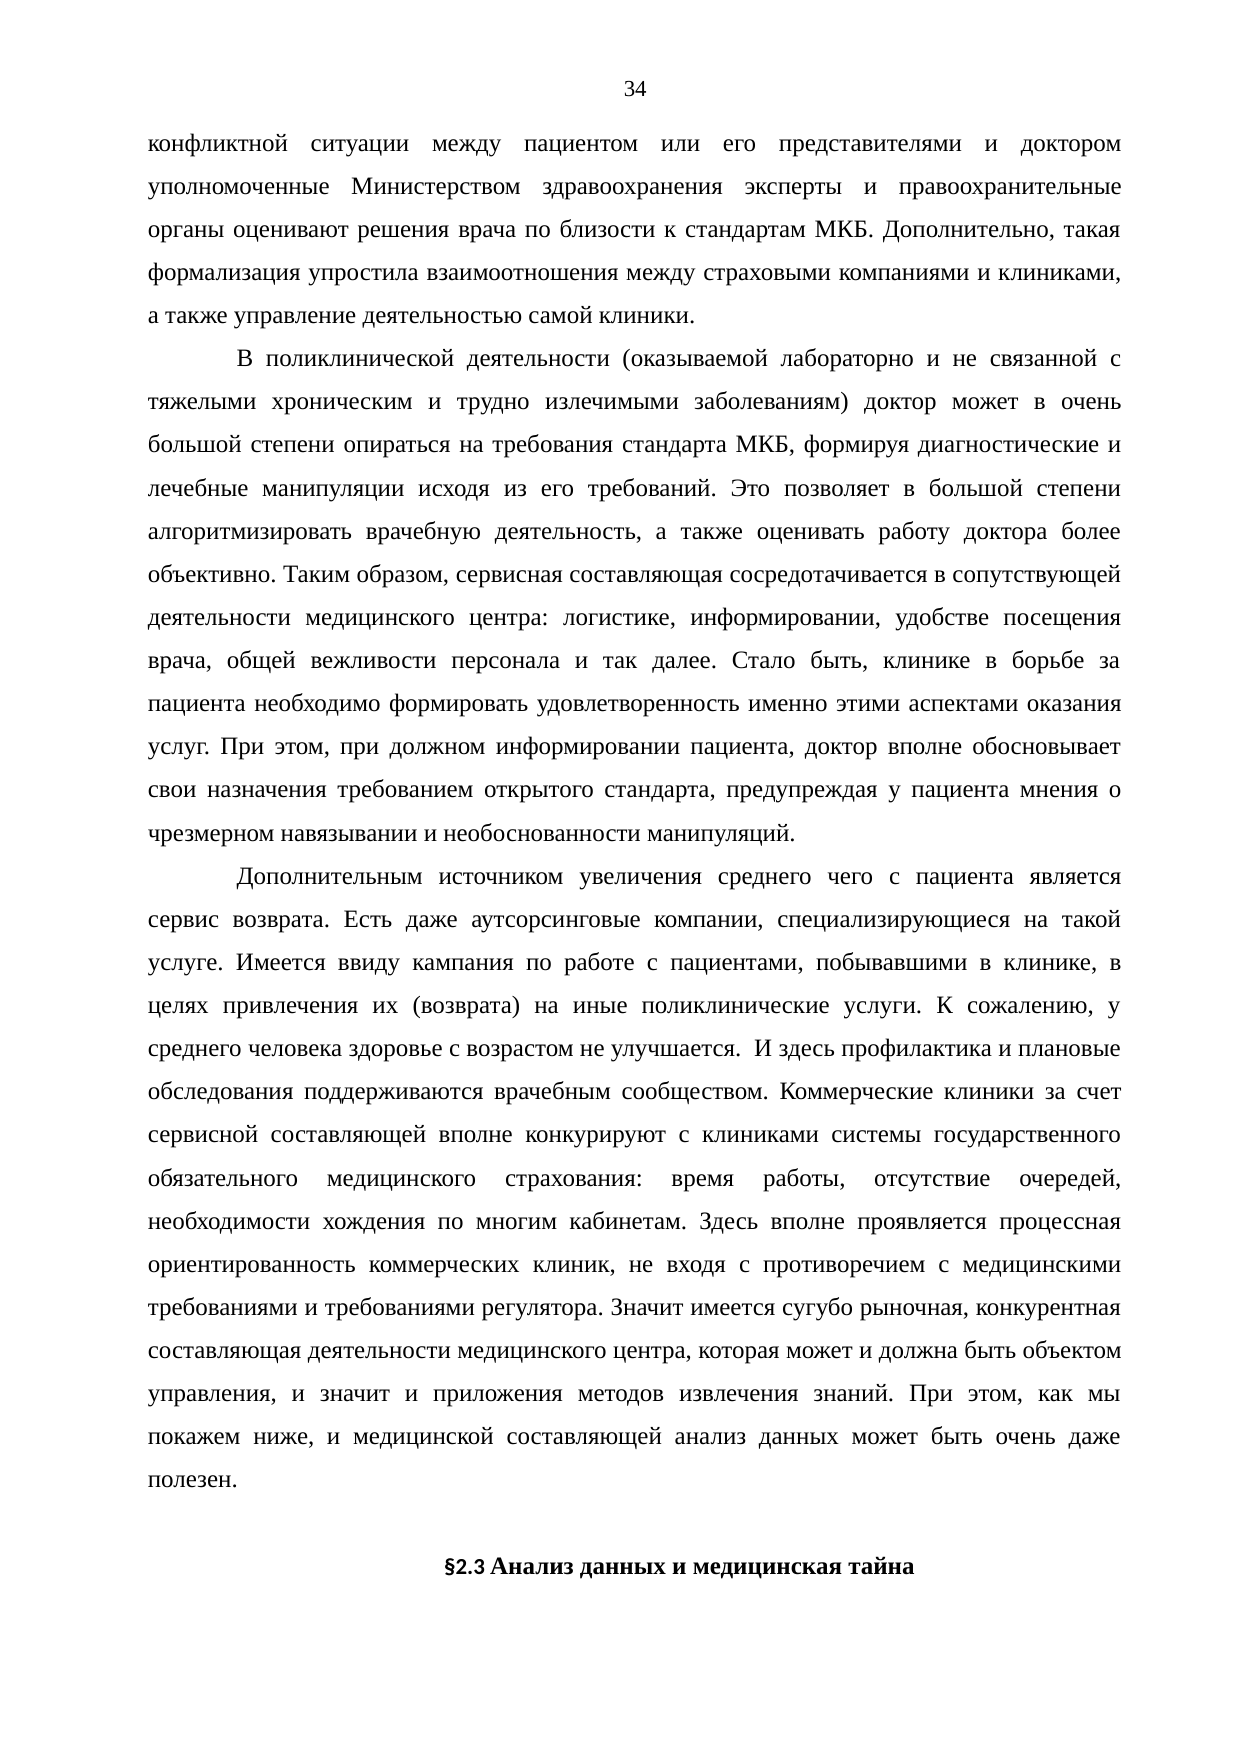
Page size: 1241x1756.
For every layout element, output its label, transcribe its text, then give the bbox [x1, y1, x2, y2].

text Дополнительным источником увеличения среднего чего с пациента является сервис возврата. Есть даже аутсорсинговые компании, специализирующиеся на такой услуге. Имеется ввиду кампания по работе с пациентами, побывавшими в клинике, в целях привлечения их (возврата) на иные поликлинические услуги. К сожалению, у среднего человека здоровье с возрастом не улучшается. И здесь профилактика и плановые обследования поддерживаются врачебным сообществом. Коммерческие клиники за счет сервисной составляющей вполне конкурируют с клиниками системы государственного обязательного медицинского страхования: время работы, отсутствие очередей, необходимости хождения по многим кабинетам. Здесь вполне проявляется процессная ориентированность коммерческих клиник, не входя с противоречием с медицинскими требованиями и требованиями регулятора. Значит имеется сугубо рыночная, конкурентная составляющая деятельности медицинского центра, которая может и должна быть объектом управления, и значит и приложения методов извлечения знаний. При этом, как мы покажем ниже, и медицинской составляющей анализ данных может быть очень даже полезен. [148, 861, 1122, 1493]
list Анализ данных и медицинская тайна [148, 1551, 1122, 1580]
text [148, 128, 1122, 329]
text В поликлинической деятельности (оказываемой лабораторно и не связанной с тяжелыми хроническим и трудно излечимыми заболеваниям) доктор может в очень большой степени опираться на требования стандарта МКБ, формируя диагностические и лечебные манипуляции исходя из его требований. Это позволяет в большой степени алгоритмизировать врачебную деятельность, а также оценивать работу доктора более объективно. Таким образом, сервисная составляющая сосредотачивается в сопутствующей деятельности медицинского центра: логистике, информировании, удобстве посещения врача, общей вежливости персонала и так далее. Стало быть, клинике в борьбе за пациента необходимо формировать удовлетворенность именно этими аспектами оказания услуг. При этом, при должном информировании пациента, доктор вполне обосновывает свои назначения требованием открытого стандарта, предупреждая у пациента мнения о чрезмерном навязывании и необоснованности манипуляций. [148, 343, 1122, 846]
